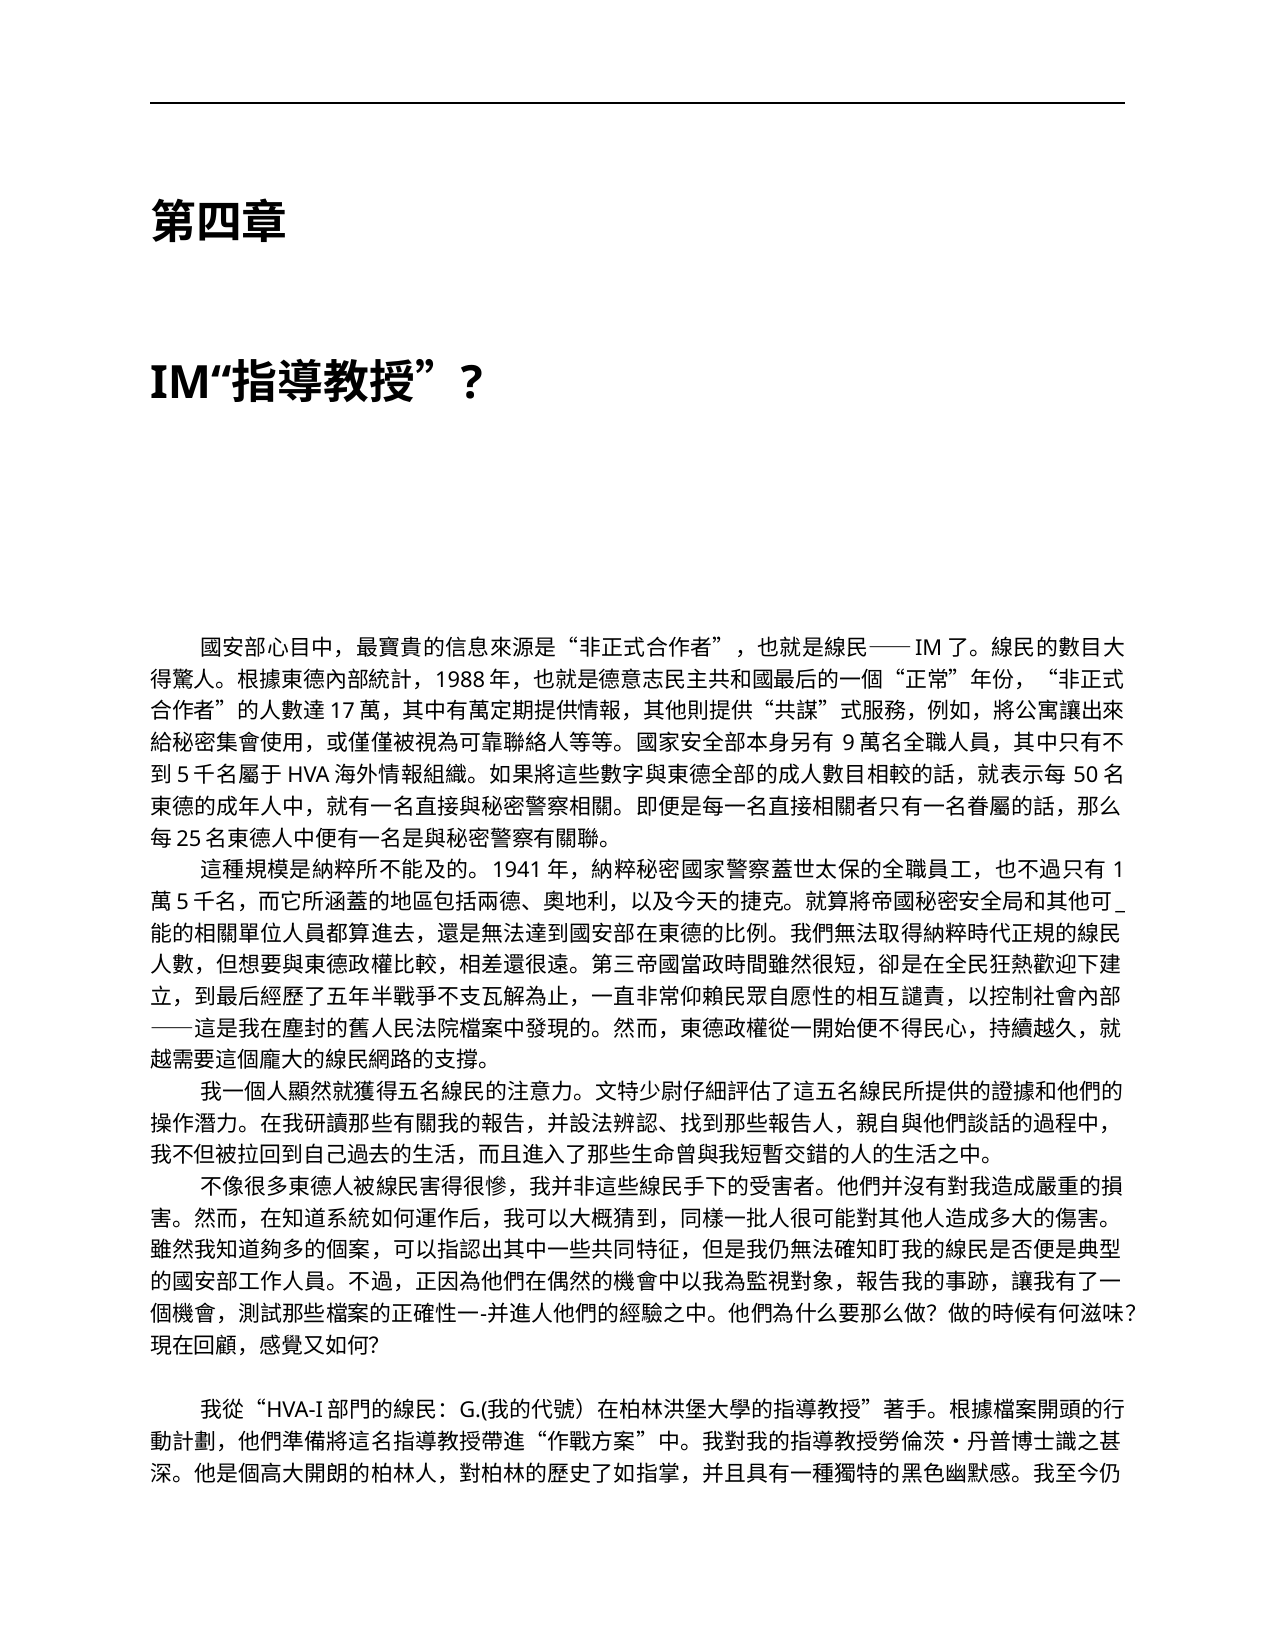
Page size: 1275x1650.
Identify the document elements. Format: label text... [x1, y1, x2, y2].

text 我一個人顯然就獲得五名線民的注意力。文特少尉仔細評估了這五名線民所提供的證據和他們的操作潛力。在我研讀那些有關我的報告，并設法辨認、找到那些報告人，親自與他們談話的過程中，我不但被拉回到自己過去的生活，而且進入了那些生命曾與我短暫交錯的人的生活之中。 [150, 1074, 1125, 1169]
subtitle 第四章 IM“指導教授”? [150, 185, 1125, 412]
text 國安部心目中，最寶貴的信息來源是“非正式合作者”，也就是線民——IM了。線民的數目大得驚人。根據東德內部統計，1988年，也就是德意志民主共和國最后的一個“正常”年份，“非正式合作者”的人數達17萬，其中有萬定期提供情報，其他則提供“共謀”式服務，例如，將公寓讓出來給秘密集會使用，或僅僅被視為可靠聯絡人等等。國家安全部本身另有9萬名全職人員，其中只有不到5千名屬于HVA海外情報組織。如果將這些數字與東德全部的成人數目相較的話，就表示每50名東德的成年人中，就有一名直接與秘密警察相關。即便是每一名直接相關者只有一名眷屬的話，那么每25名東德人中便有一名是與秘密警察有關聯。 [150, 630, 1125, 852]
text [150, 1392, 1125, 1488]
text 這種規模是納粹所不能及的。1941年，納粹秘密國家警察蓋世太保的全職員工，也不過只有1萬5千名，而它所涵蓋的地區包括兩德、奧地利，以及今天的捷克。就算將帝國秘密安全局和其他可_能的相關單位人員都算進去，還是無法達到國安部在東德的比例。我們無法取得納粹時代正規的線民人數，但想要與東德政權比較，相差還很遠。第三帝國當政時間雖然很短，卻是在全民狂熱歡迎下建立，到最后經歷了五年半戰爭不支瓦解為止，一直非常仰賴民眾自愿性的相互譴責，以控制社會內部——這是我在塵封的舊人民法院檔案中發現的。然而，東德政權從一開始便不得民心，持續越久，就越需要這個龐大的線民網路的支撐。 [150, 852, 1125, 1074]
text 不像很多東德人被線民害得很慘，我并非這些線民手下的受害者。他們并沒有對我造成嚴重的損害。然而，在知道系統如何運作后，我可以大概猜到，同樣一批人很可能對其他人造成多大的傷害。雖然我知道夠多的個案，可以指認出其中一些共同特征，但是我仍無法確知盯我的線民是否便是典型的國安部工作人員。不過，正因為他們在偶然的機會中以我為監視對象，報告我的事跡，讓我有了一個機會，測試那些檔案的正確性一-并進人他們的經驗之中。他們為什么要那么做？做的時候有何滋味？現在回顧，感覺又如何？ [150, 1169, 1125, 1359]
